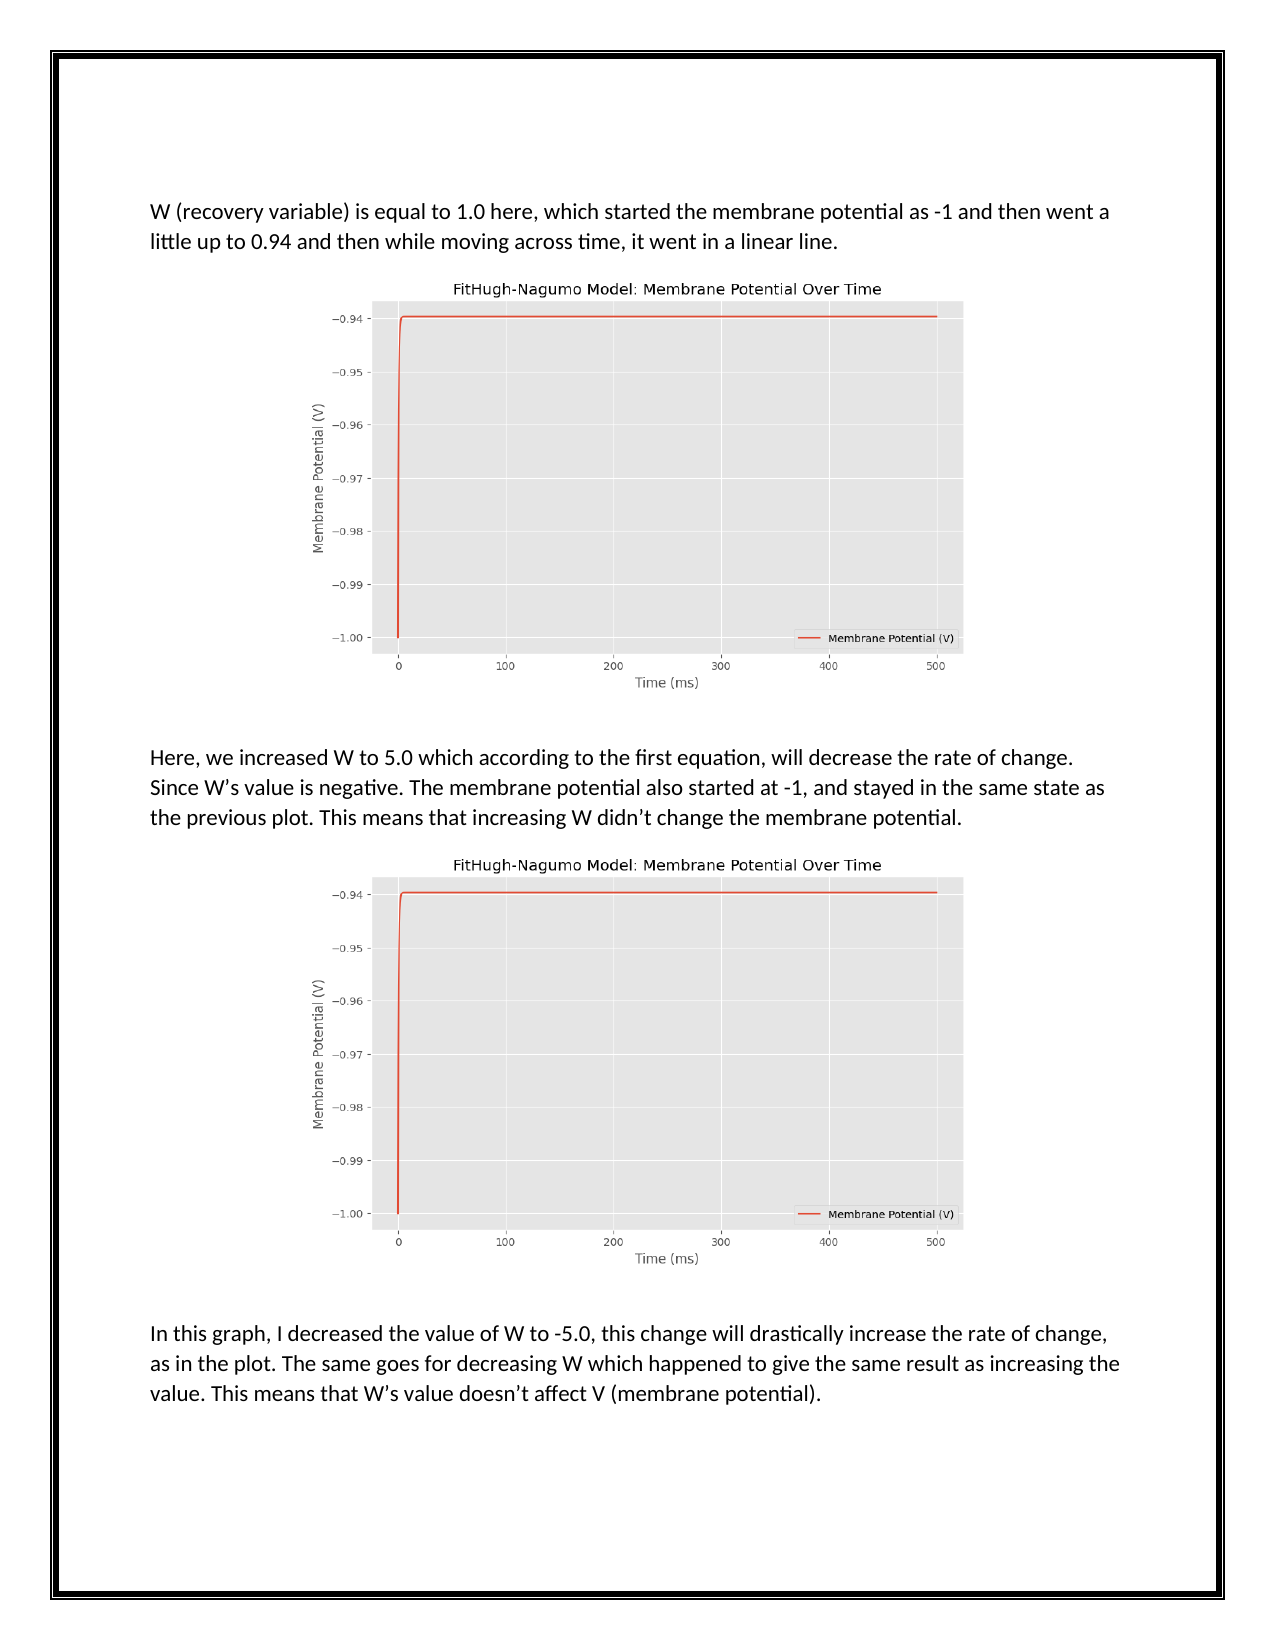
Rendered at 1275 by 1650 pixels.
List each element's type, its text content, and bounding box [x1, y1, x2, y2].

picture [305, 275, 970, 697]
picture [305, 851, 970, 1273]
text Here, we increased W to 5.0 which according to the first equation, will decrease the rate of change. Since W’s value is negative. The membrane potential also started at -1, and stayed in the same state as the previous plot. This means that increasing W didn’t change the membrane potential. [150, 743, 1125, 831]
text In this graph, I decreased the value of W to -5.0, this change will drastically increase the rate of change, as in the plot. The same goes for decreasing W which happened to give the same result as increasing the value. This means that W’s value doesn’t affect V (membrane potential). [150, 1319, 1125, 1407]
text W (recovery variable) is equal to 1.0 here, which started the membrane potential as -1 and then went a little up to 0.94 and then while moving across time, it went in a linear line. [150, 197, 1125, 255]
